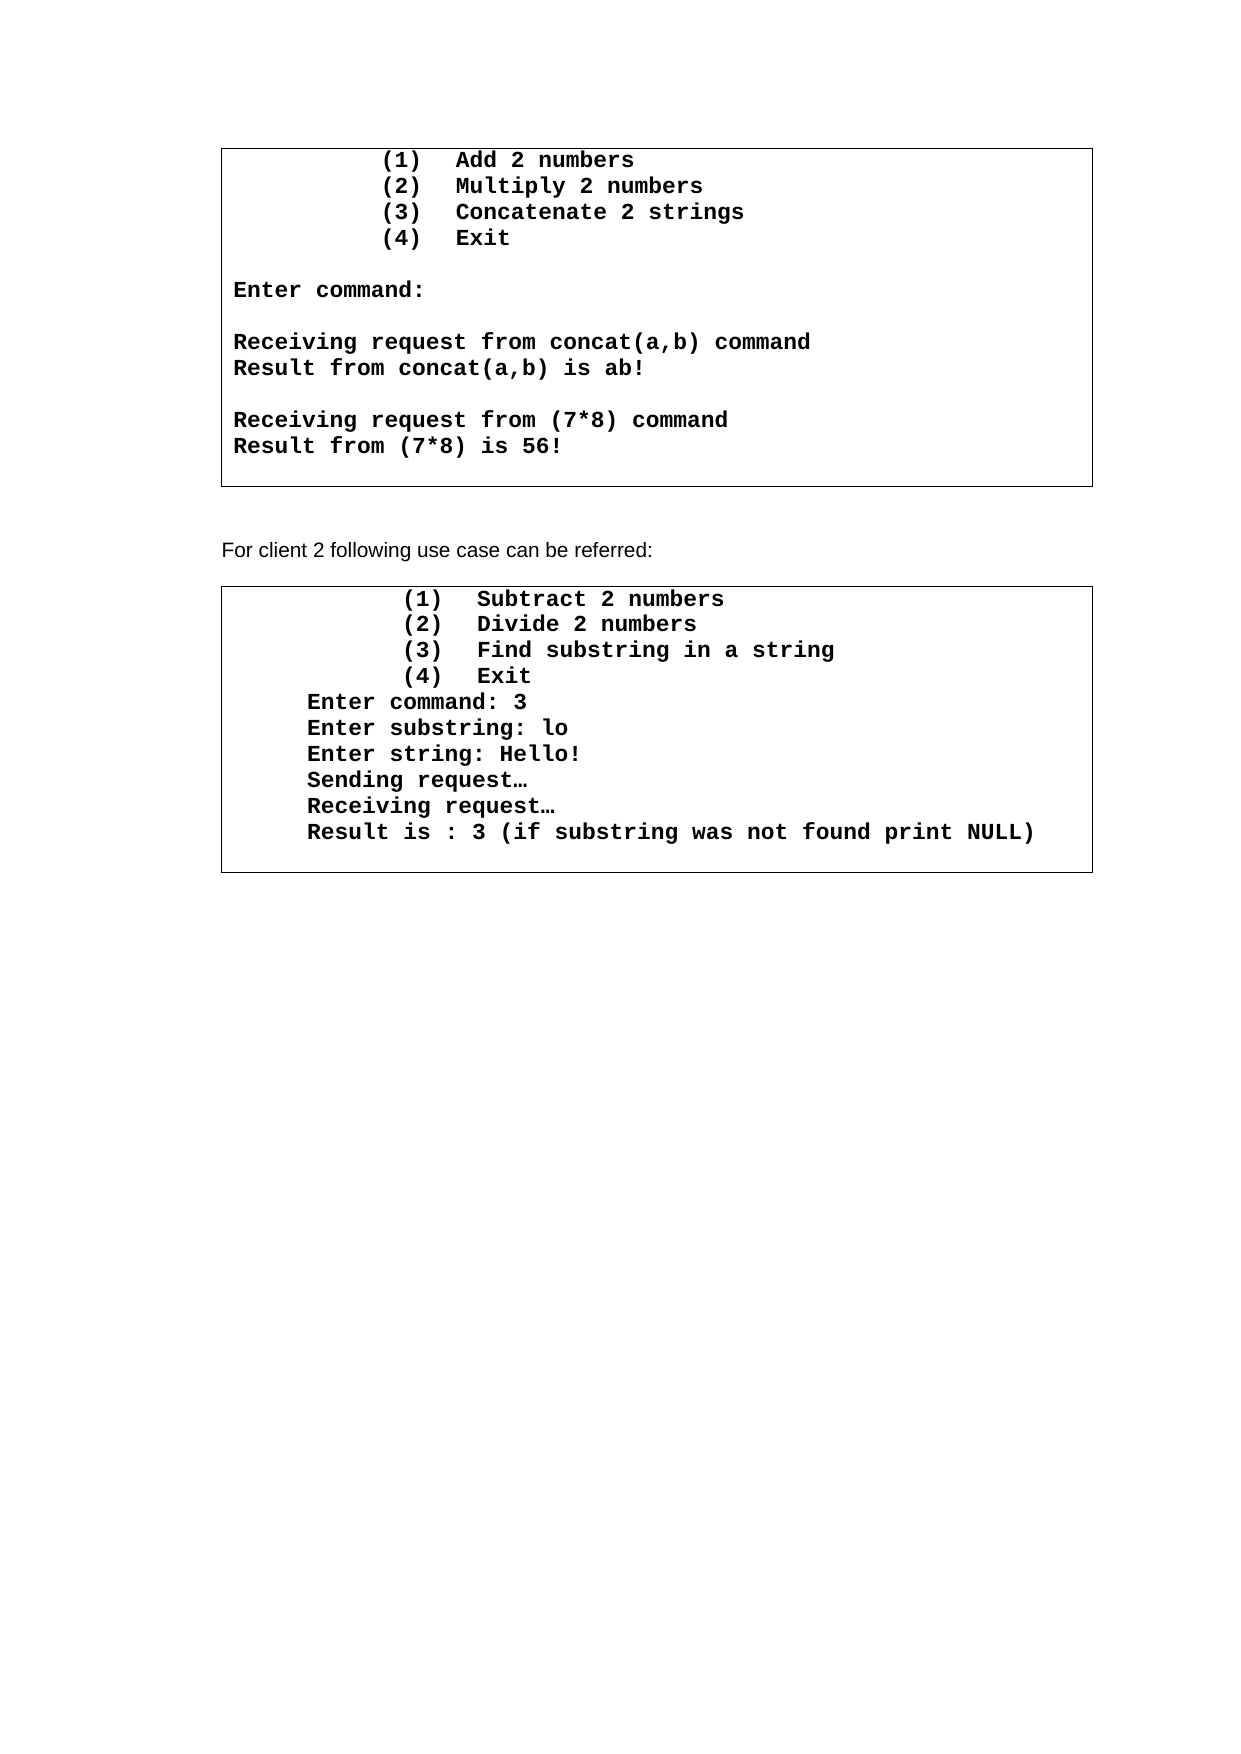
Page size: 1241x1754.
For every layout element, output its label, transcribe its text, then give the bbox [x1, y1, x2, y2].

table_header Subtract 2 numbers Divide 2 numbers Find substring in a string Exit Enter command: 3 Enter substring: lo Enter string: Hello! Sending request… Receiving request… Result is : 3 (if substring was not found print NULL) [222, 587, 1092, 872]
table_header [222, 149, 1092, 486]
text For client 2 following use case can be referred: [221, 537, 1093, 561]
